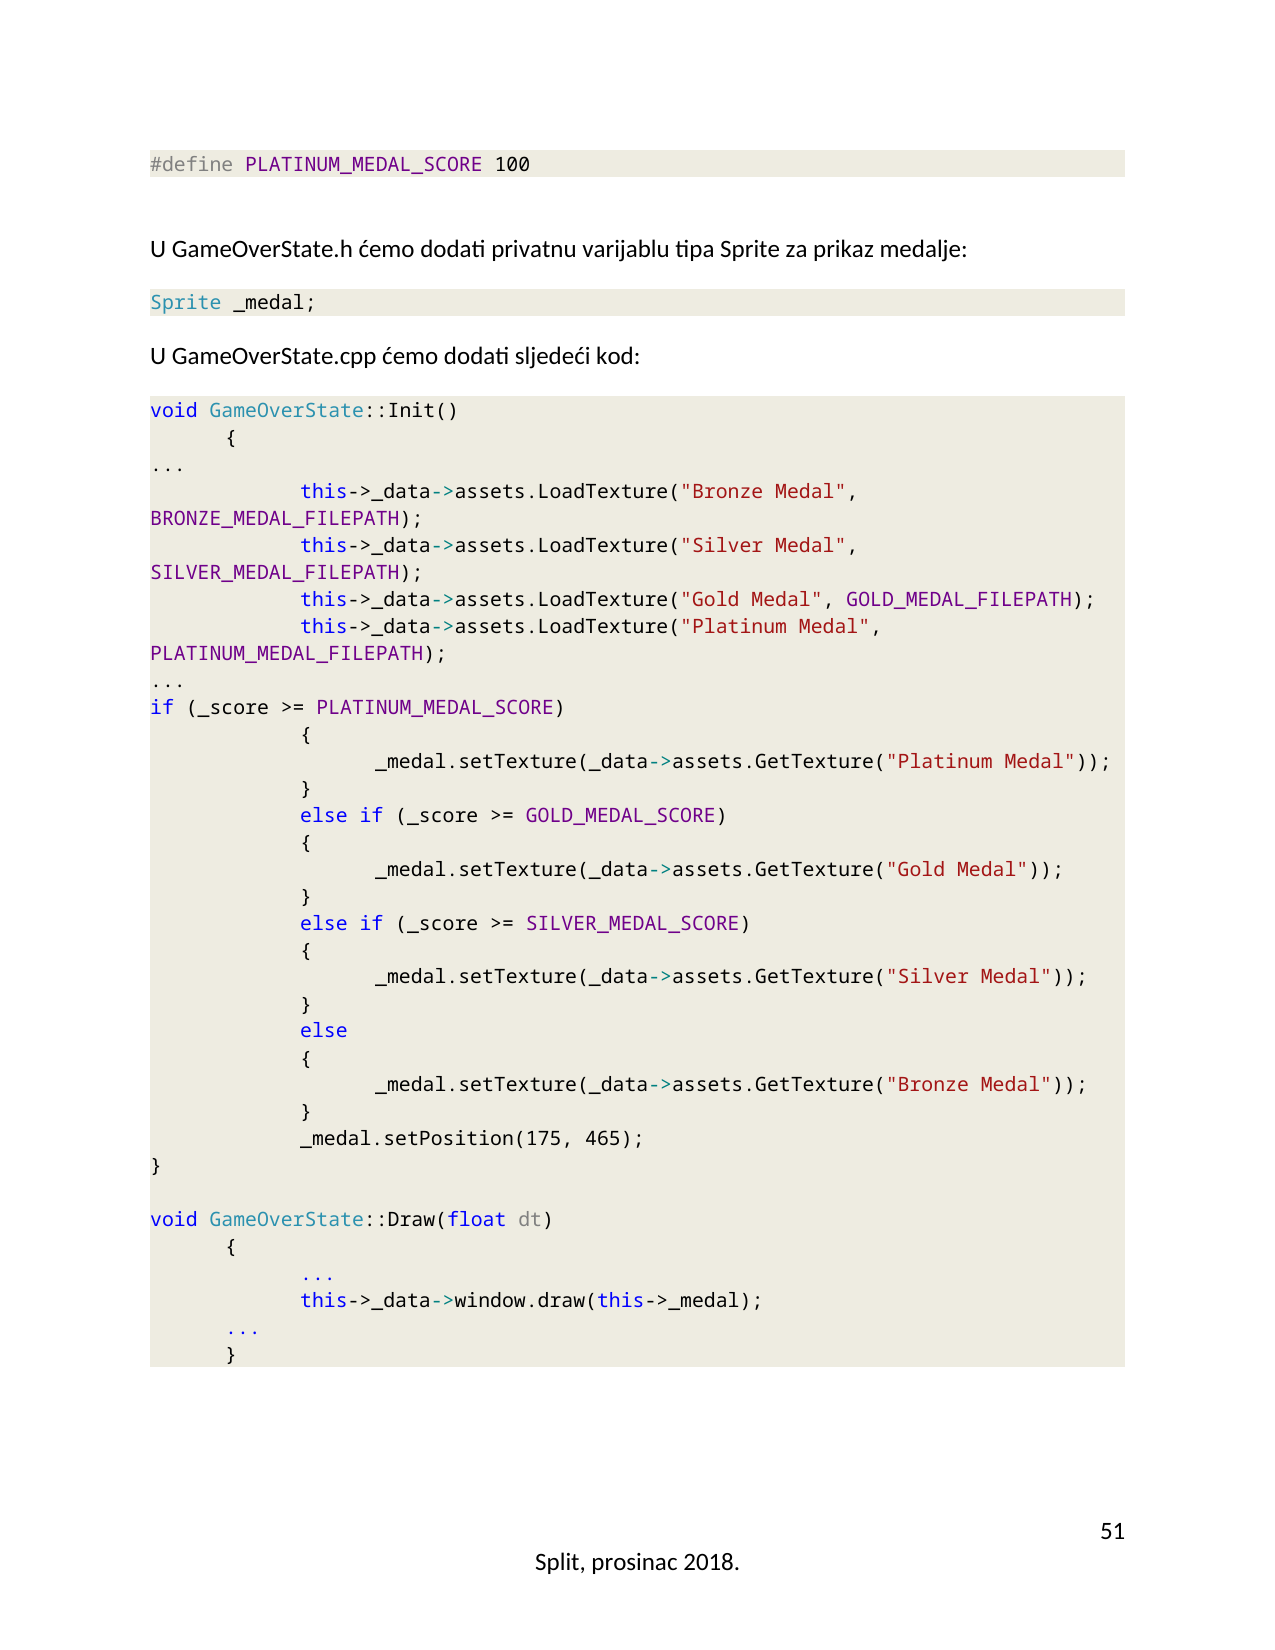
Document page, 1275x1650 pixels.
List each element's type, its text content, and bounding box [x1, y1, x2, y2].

text void GameOverState::Init() [150, 396, 1125, 423]
text _medal.setTexture(_data->assets.GetTexture("Gold Medal")); [150, 855, 1125, 882]
text } [150, 774, 1125, 801]
text _medal.setTexture(_data->assets.GetTexture("Silver Medal")); [150, 963, 1125, 990]
text else [150, 1017, 1125, 1044]
text if (_score >= PLATINUM_MEDAL_SCORE) [150, 693, 1125, 720]
text { [150, 828, 1125, 855]
text void GameOverState::Draw(float dt) [150, 1206, 1125, 1233]
text _medal.setTexture(_data->assets.GetTexture("Bronze Medal")); [150, 1071, 1125, 1098]
text _medal.setTexture(_data->assets.GetTexture("Platinum Medal")); [150, 747, 1125, 774]
text ... [150, 450, 1125, 477]
text this->_data->assets.LoadTexture("Platinum Medal", PLATINUM_MEDAL_FILEPATH); [150, 612, 1125, 666]
text } [150, 1341, 1125, 1367]
text this->_data->assets.LoadTexture("Silver Medal", SILVER_MEDAL_FILEPATH); [150, 531, 1125, 585]
text this->_data->assets.LoadTexture("Bronze Medal", BRONZE_MEDAL_FILEPATH); [150, 477, 1125, 531]
text else if (_score >= SILVER_MEDAL_SCORE) [150, 909, 1125, 936]
text { [150, 1233, 1125, 1259]
text _medal.setPosition(175, 465); [150, 1125, 1125, 1152]
text ... [150, 1259, 1125, 1287]
text #define PLATINUM_MEDAL_SCORE 100 [150, 150, 1125, 177]
text ... [150, 1313, 1125, 1341]
text } [150, 1098, 1125, 1125]
text Sprite _medal; [150, 289, 1125, 316]
text { [150, 936, 1125, 963]
text this->_data->window.draw(this->_medal); [150, 1287, 1125, 1313]
text else if (_score >= GOLD_MEDAL_SCORE) [150, 801, 1125, 828]
text } [150, 1152, 1125, 1179]
text ... [150, 666, 1125, 693]
text U GameOverState.cpp ćemo dodati sljedeći kod: [150, 340, 1125, 371]
text { [150, 423, 1125, 450]
text { [150, 1044, 1125, 1071]
text { [150, 720, 1125, 747]
text } [150, 882, 1125, 909]
text this->_data->assets.LoadTexture("Gold Medal", GOLD_MEDAL_FILEPATH); [150, 585, 1125, 612]
text } [150, 990, 1125, 1017]
text U GameOverState.h ćemo dodati privatnu varijablu tipa Sprite za prikaz medalje: [150, 233, 1125, 263]
